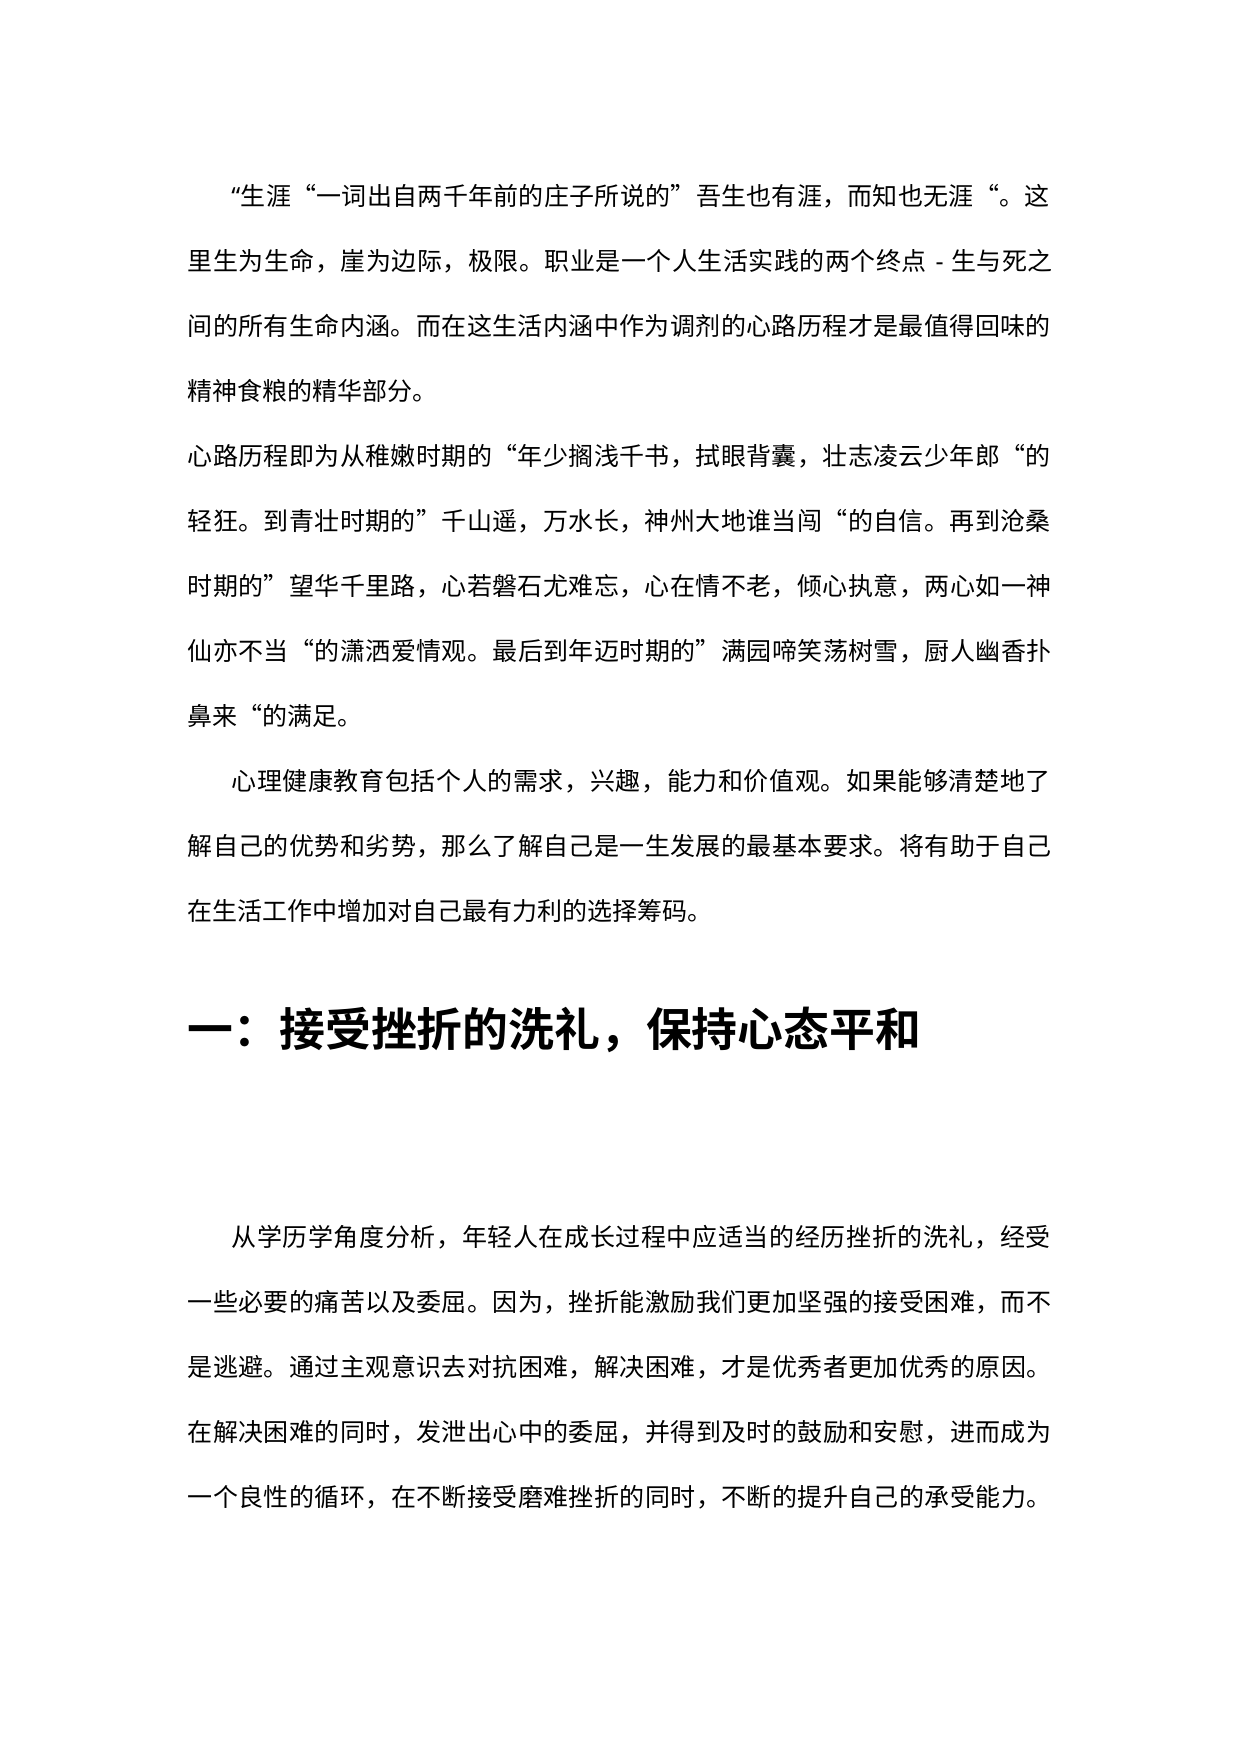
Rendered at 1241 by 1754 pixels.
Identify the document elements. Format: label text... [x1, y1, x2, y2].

text “生涯“一词出自两千年前的庄子所说的”吾生也有涯，而知也无涯“。这里生为生命，崖为边际，极限。职业是一个人生活实践的两个终点 - 生与死之间的所有生命内涵。而在这生活内涵中作为调剂的心路历程才是最值得回味的精神食粮的精华部分。 [187, 162, 1053, 422]
subtitle 一：接受挫折的洗礼，保持心态平和 [187, 977, 1053, 1075]
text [187, 1203, 1053, 1528]
text 心理健康教育包括个人的需求，兴趣，能力和价值观。如果能够清楚地了解自己的优势和劣势，那么了解自己是一生发展的最基本要求。将有助于自己在生活工作中增加对自己最有力利的选择筹码。 [187, 747, 1053, 942]
text 心路历程即为从稚嫩时期的“年少搁浅千书，拭眼背囊，壮志凌云少年郎“的轻狂。到青壮时期的”千山遥，万水长，神州大地谁当闯“的自信。再到沧桑时期的”望华千里路，心若磐石尤难忘，心在情不老，倾心执意，两心如一神仙亦不当“的潇洒爱情观。最后到年迈时期的”满园啼笑荡树雪，厨人幽香扑鼻来“的满足。 [187, 422, 1053, 747]
